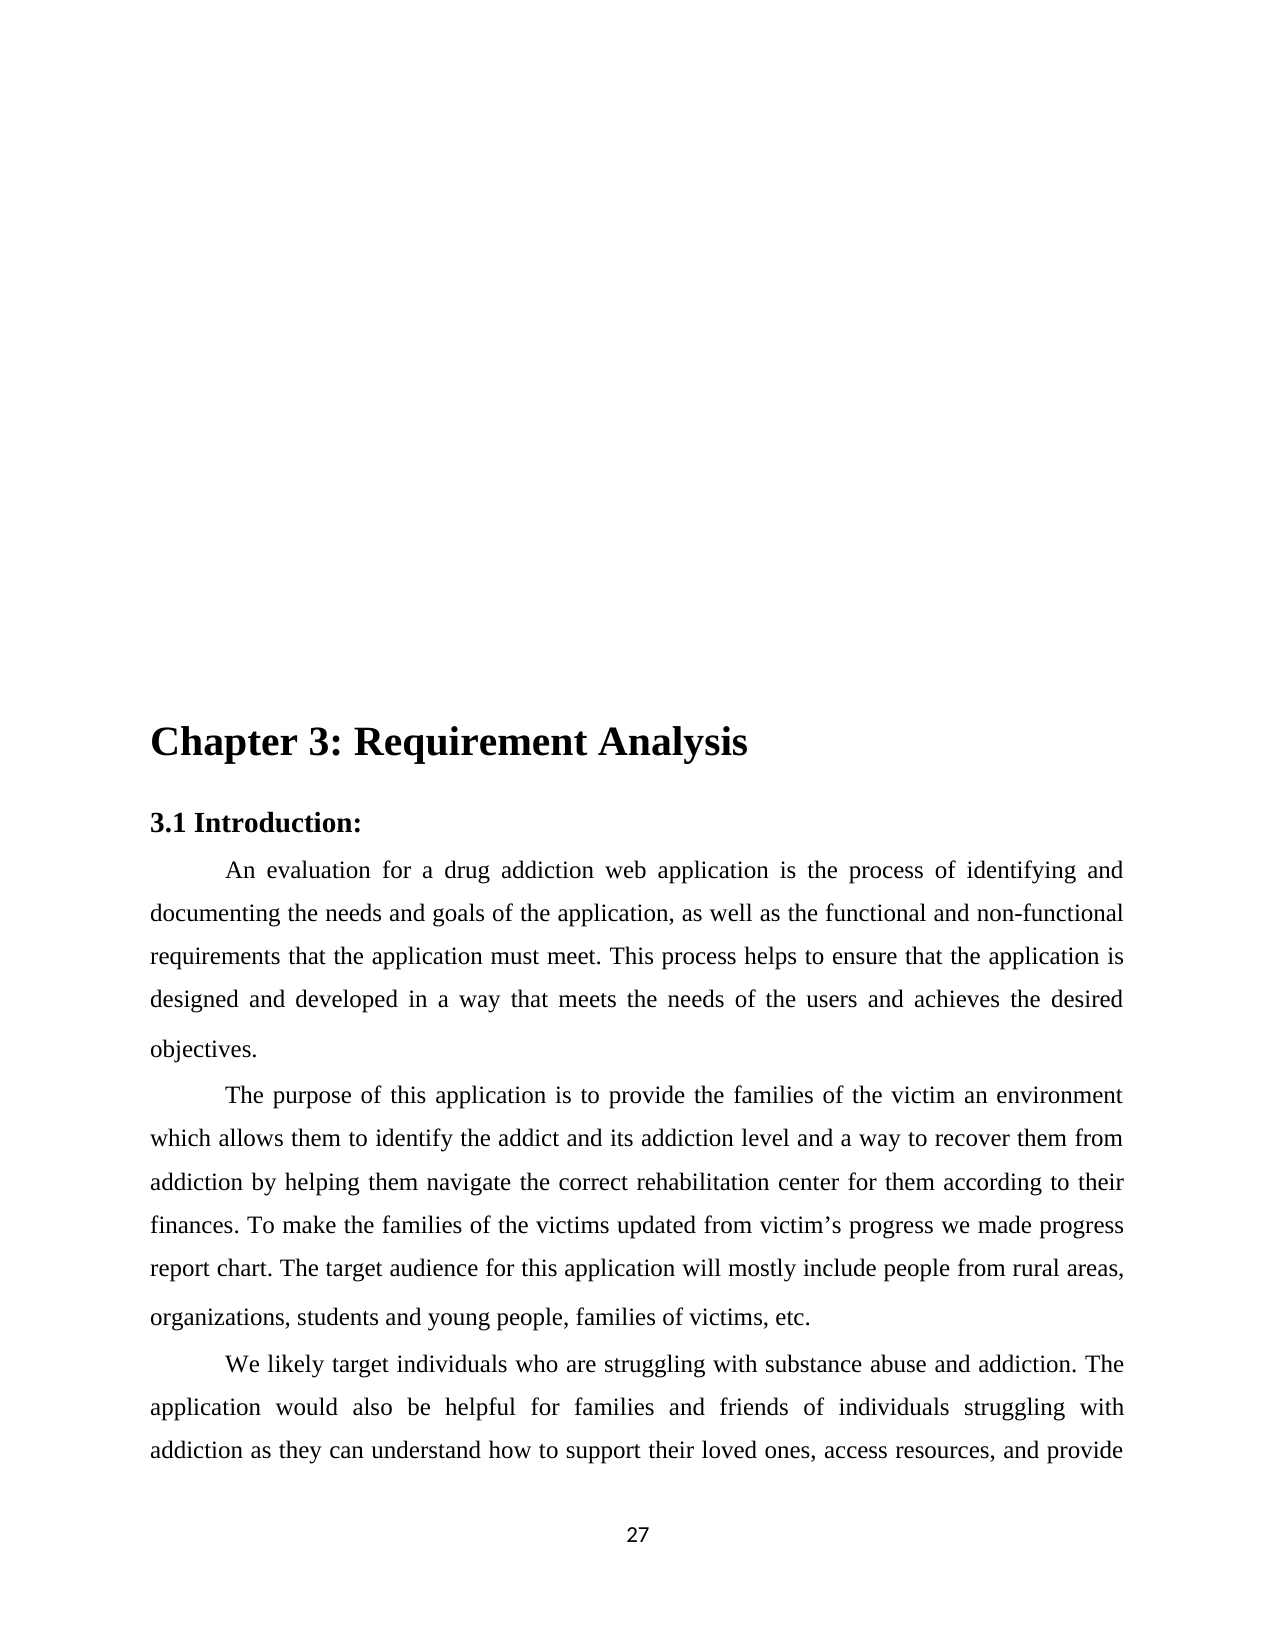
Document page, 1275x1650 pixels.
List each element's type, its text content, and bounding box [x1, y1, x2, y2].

text Chapter 3: Requirement Analysis [150, 716, 1125, 764]
text The purpose of this application is to provide the families of the victim an environment which allows them to identify the addict and its addiction level and a way to recover them from addiction by helping them navigate the correct rehabilitation center for them according to their finances. To make the families of the victims updated from victim’s progress we made progress report chart. The target audience for this application will mostly include people from rural areas, organizations, students and young people, families of victims, etc. [150, 1080, 1125, 1332]
text 3.1 Introduction: [150, 805, 1125, 838]
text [150, 1349, 1125, 1464]
text An evaluation for a drug addiction web application is the process of identifying and documenting the needs and goals of the application, as well as the functional and non-functional requirements that the application must meet. This process helps to ensure that the application is designed and developed in a way that meets the needs of the users and achieves the desired objectives. [150, 855, 1125, 1063]
